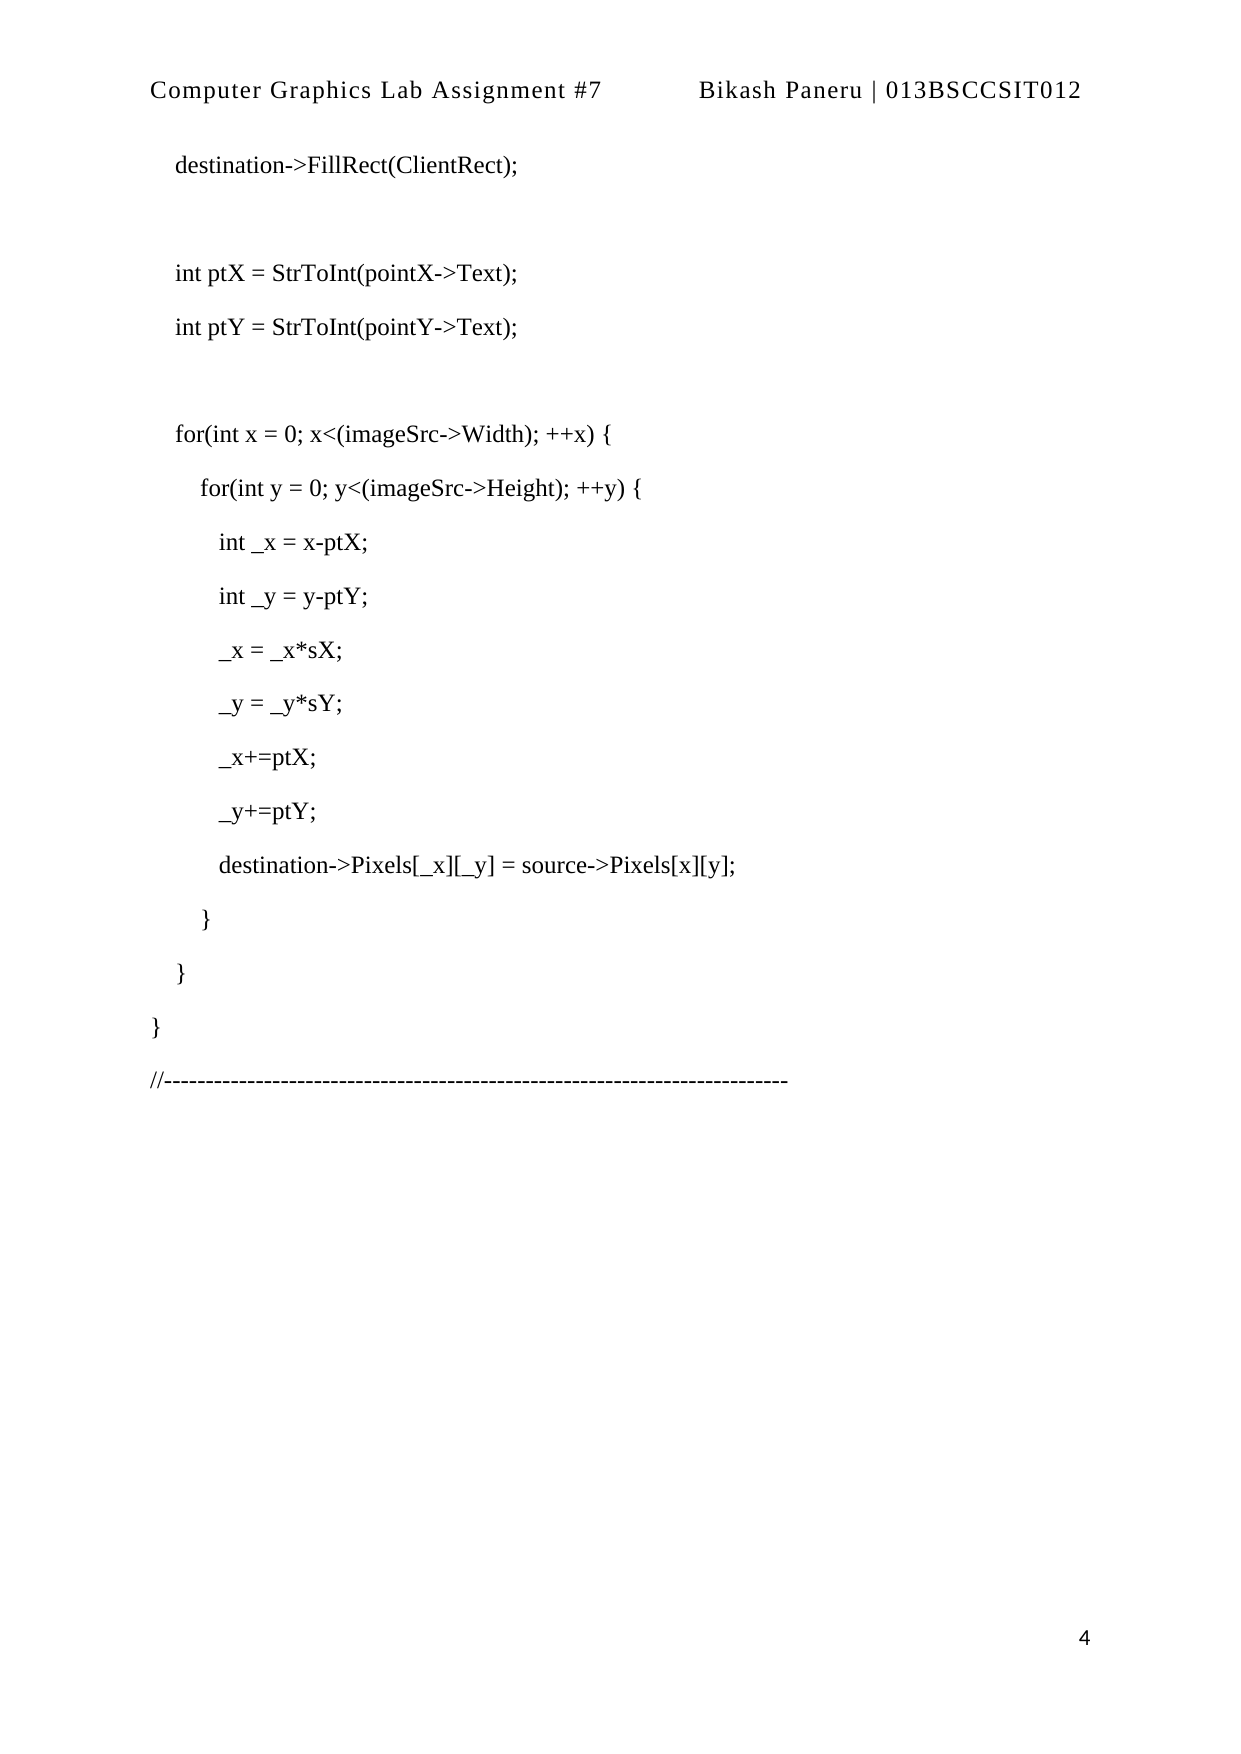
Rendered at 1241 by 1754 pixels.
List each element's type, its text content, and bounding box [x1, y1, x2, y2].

text _x+=ptX; [150, 742, 1090, 771]
text int ptX = StrToInt(pointX->Text); [150, 258, 1090, 286]
text } [150, 904, 1090, 933]
text } [150, 1012, 1090, 1040]
text int _x = x-ptX; [150, 527, 1090, 556]
text _y+=ptY; [150, 796, 1090, 825]
text for(int x = 0; x<(imageSrc->Width); ++x) { [150, 419, 1090, 448]
text destination->Pixels[_x][_y] = source->Pixels[x][y]; [150, 850, 1090, 879]
text } [150, 958, 1090, 987]
text _y = _y*sY; [150, 688, 1090, 717]
text for(int y = 0; y<(imageSrc->Height); ++y) { [150, 473, 1090, 502]
text //--------------------------------------------------------------------------- [150, 1066, 1090, 1094]
text int _y = y-ptY; [150, 581, 1090, 609]
text int ptY = StrToInt(pointY->Text); [150, 312, 1090, 340]
text _x = _x*sX; [150, 635, 1090, 663]
text destination->FillRect(ClientRect); [150, 150, 1090, 179]
